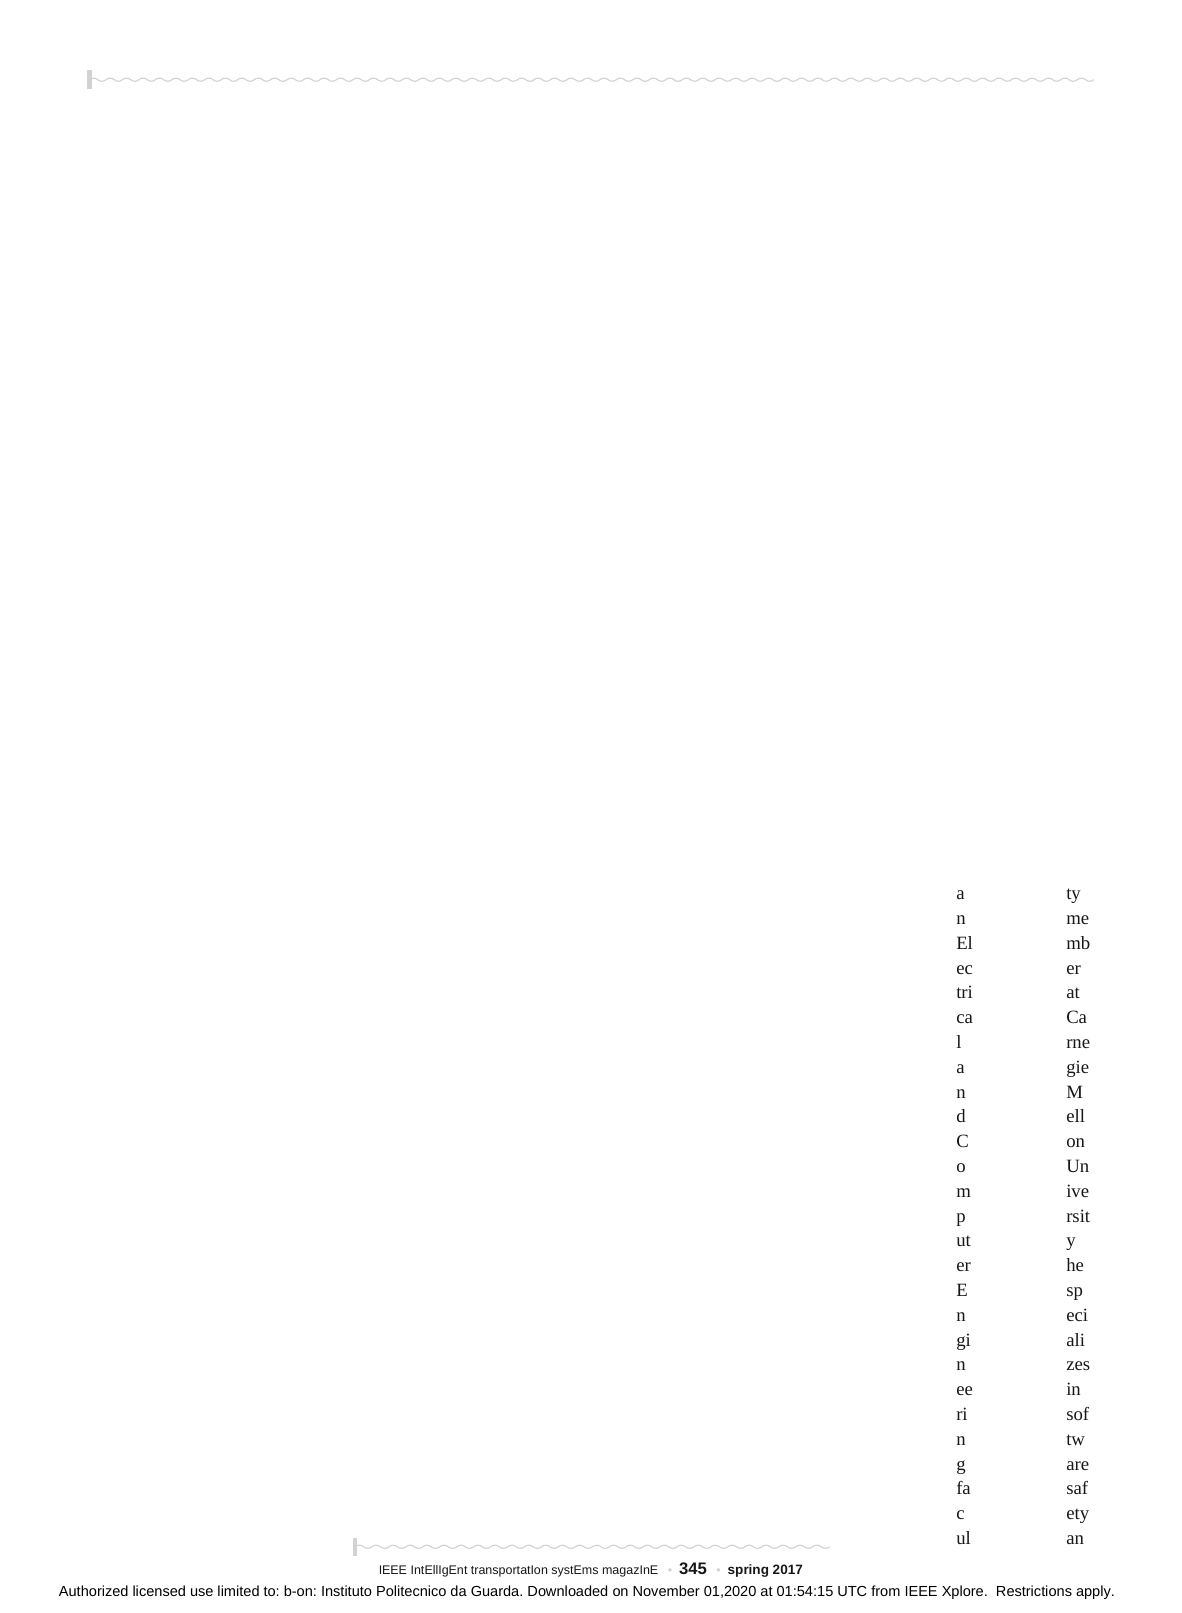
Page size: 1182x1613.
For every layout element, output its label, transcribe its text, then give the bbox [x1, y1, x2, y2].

text Philip Koopman has a Ph.D. in Computer Engineering from Carnegie Mellon University. As an Electrical and Computer Engineering faculty member at Carnegie Mellon University he specializes in software safety and dependable system design. He has affili- [1066, 882, 1090, 1548]
